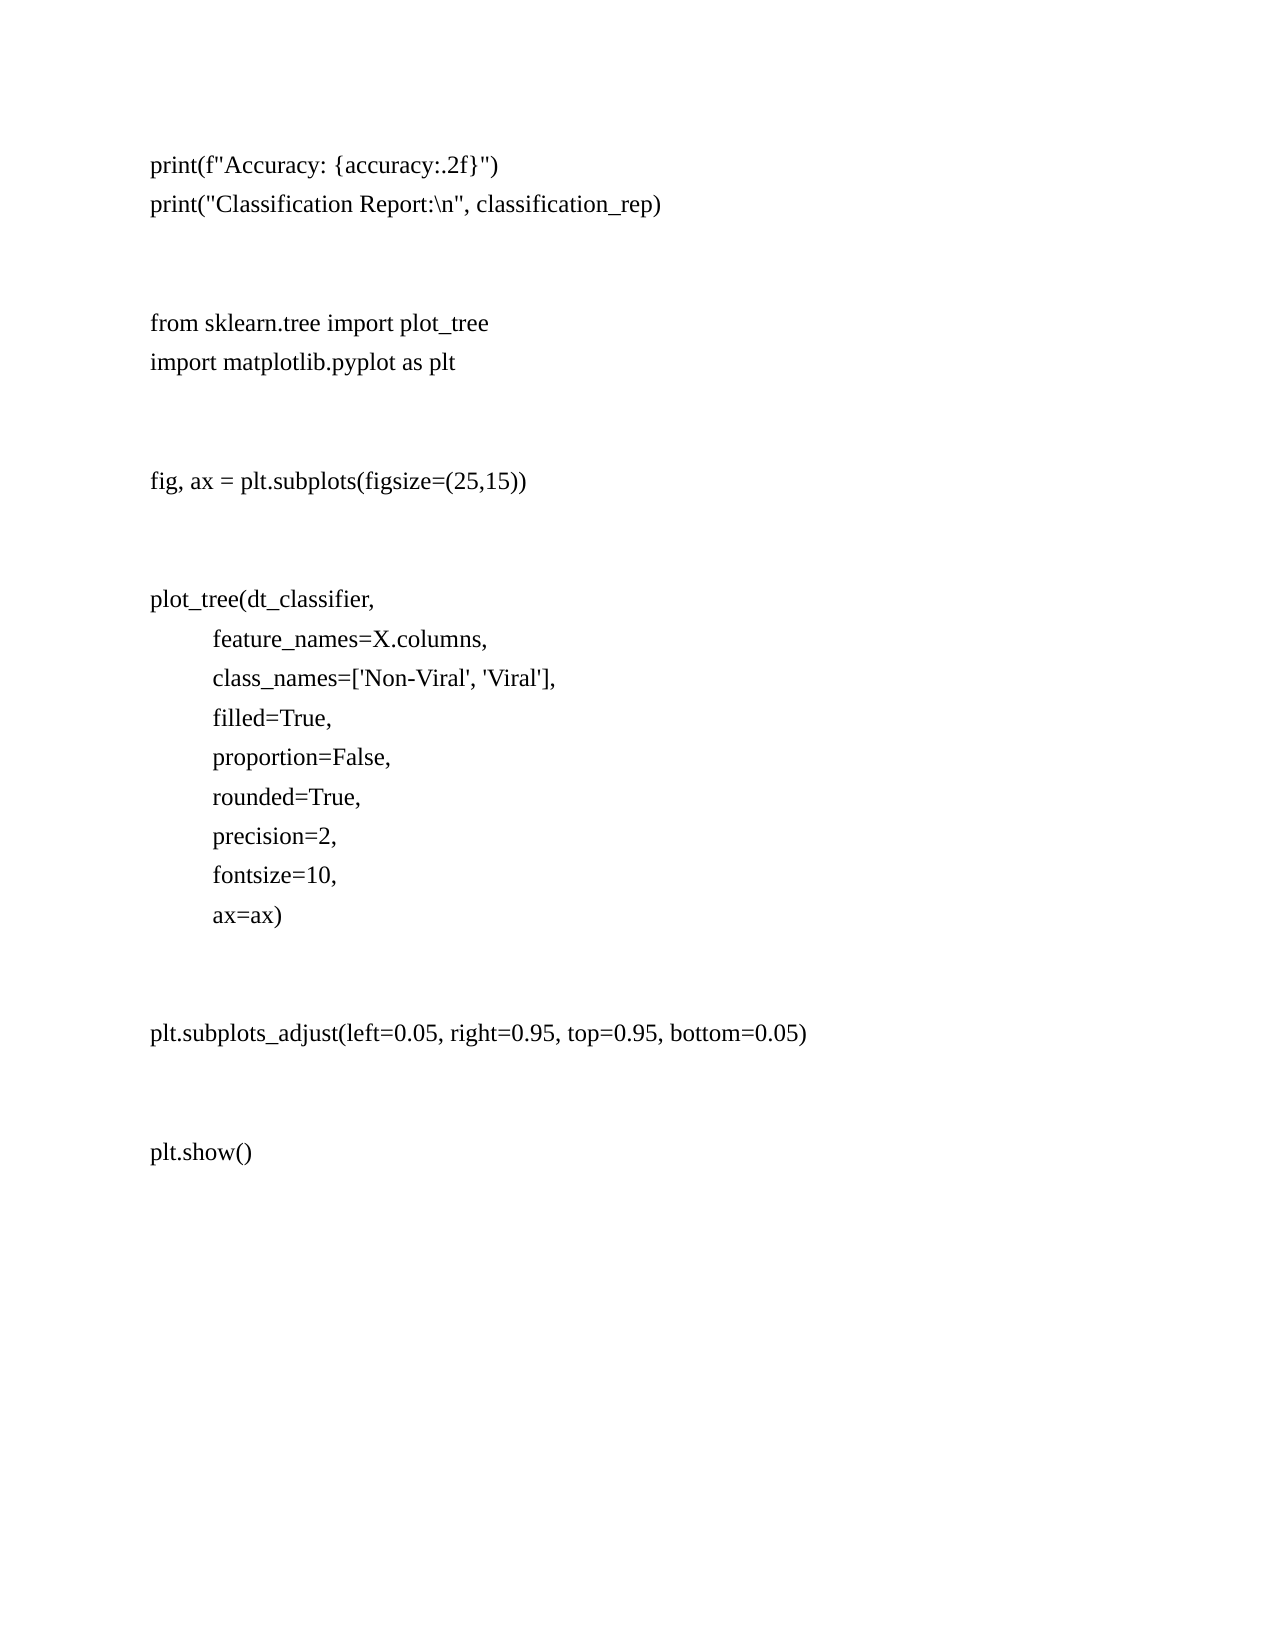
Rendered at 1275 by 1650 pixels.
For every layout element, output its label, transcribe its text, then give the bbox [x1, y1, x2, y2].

text rounded=True, [150, 782, 1125, 810]
text import matplotlib.pyplot as plt [150, 347, 1125, 376]
text plt.subplots_adjust(left=0.05, right=0.95, top=0.95, bottom=0.05) [150, 1018, 1125, 1047]
text feature_names=X.columns, [150, 624, 1125, 652]
text fig, ax = plt.subplots(figsize=(25,15)) [150, 466, 1125, 494]
text precision=2, [150, 821, 1125, 850]
text plt.show() [150, 1137, 1125, 1166]
text proportion=False, [150, 742, 1125, 771]
text plot_tree(dt_classifier, [150, 584, 1125, 613]
text fontsize=10, [150, 861, 1125, 889]
text class_names=['Non-Viral', 'Viral'], [150, 663, 1125, 692]
text ax=ax) [150, 900, 1125, 929]
text filled=True, [150, 703, 1125, 731]
text print("Classification Report:\n", classification_rep) [150, 189, 1125, 218]
text from sklearn.tree import plot_tree [150, 308, 1125, 337]
text print(f"Accuracy: {accuracy:.2f}") [150, 150, 1125, 179]
